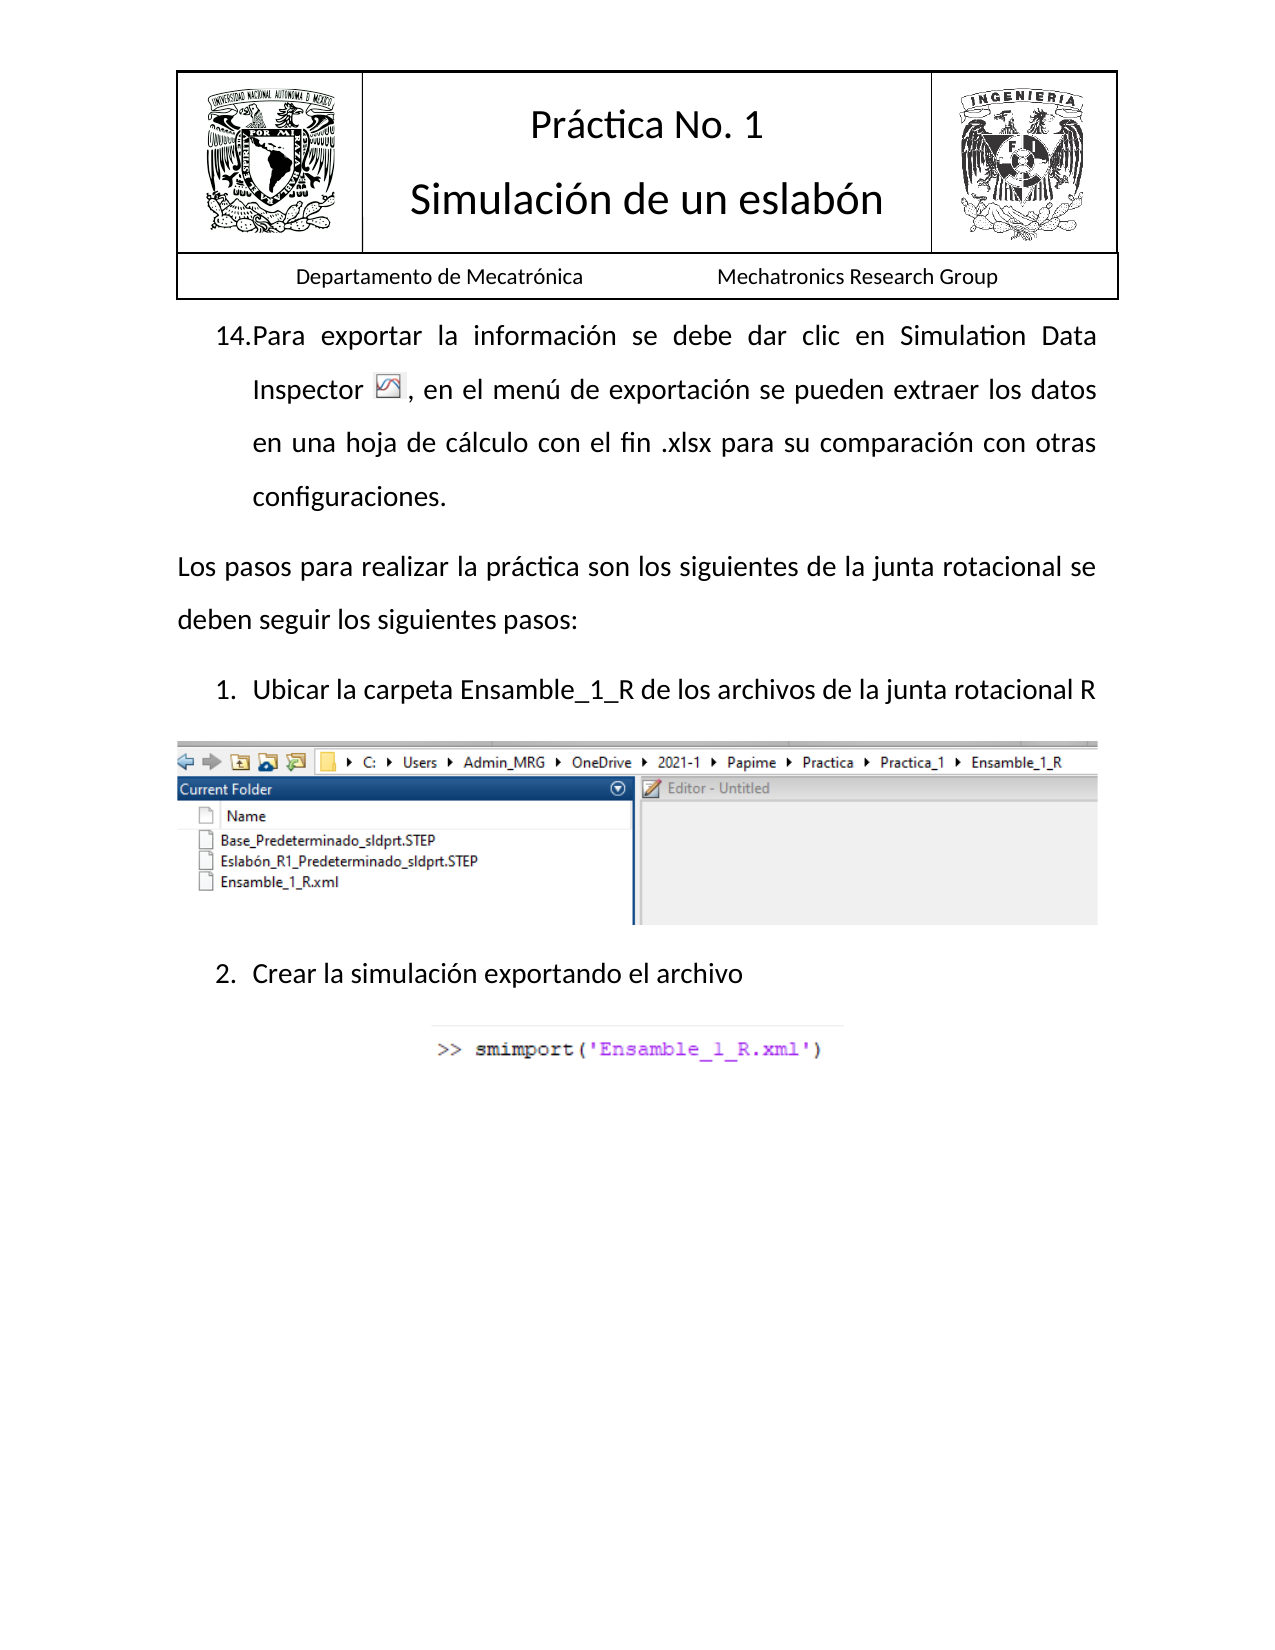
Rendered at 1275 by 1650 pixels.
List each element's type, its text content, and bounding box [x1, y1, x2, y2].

list Ubicar la carpeta Ensamble_1_R de los archivos de la junta rotacional R [215, 671, 1098, 707]
list Para exportar la información se debe dar clic en Simulation Data Inspector , en el menú de exportación se pueden extraer los datos en una hoja de cálculo con el fin .xlsx para su comparación con otras configuraciones. [215, 317, 1098, 513]
text Los pasos para realizar la práctica son los siguientes de la junta rotacional se deben seguir los siguientes pasos: [177, 548, 1098, 637]
picture [957, 80, 1083, 246]
picture [206, 88, 335, 233]
list Crear la simulación exportando el archivo [215, 955, 1098, 991]
